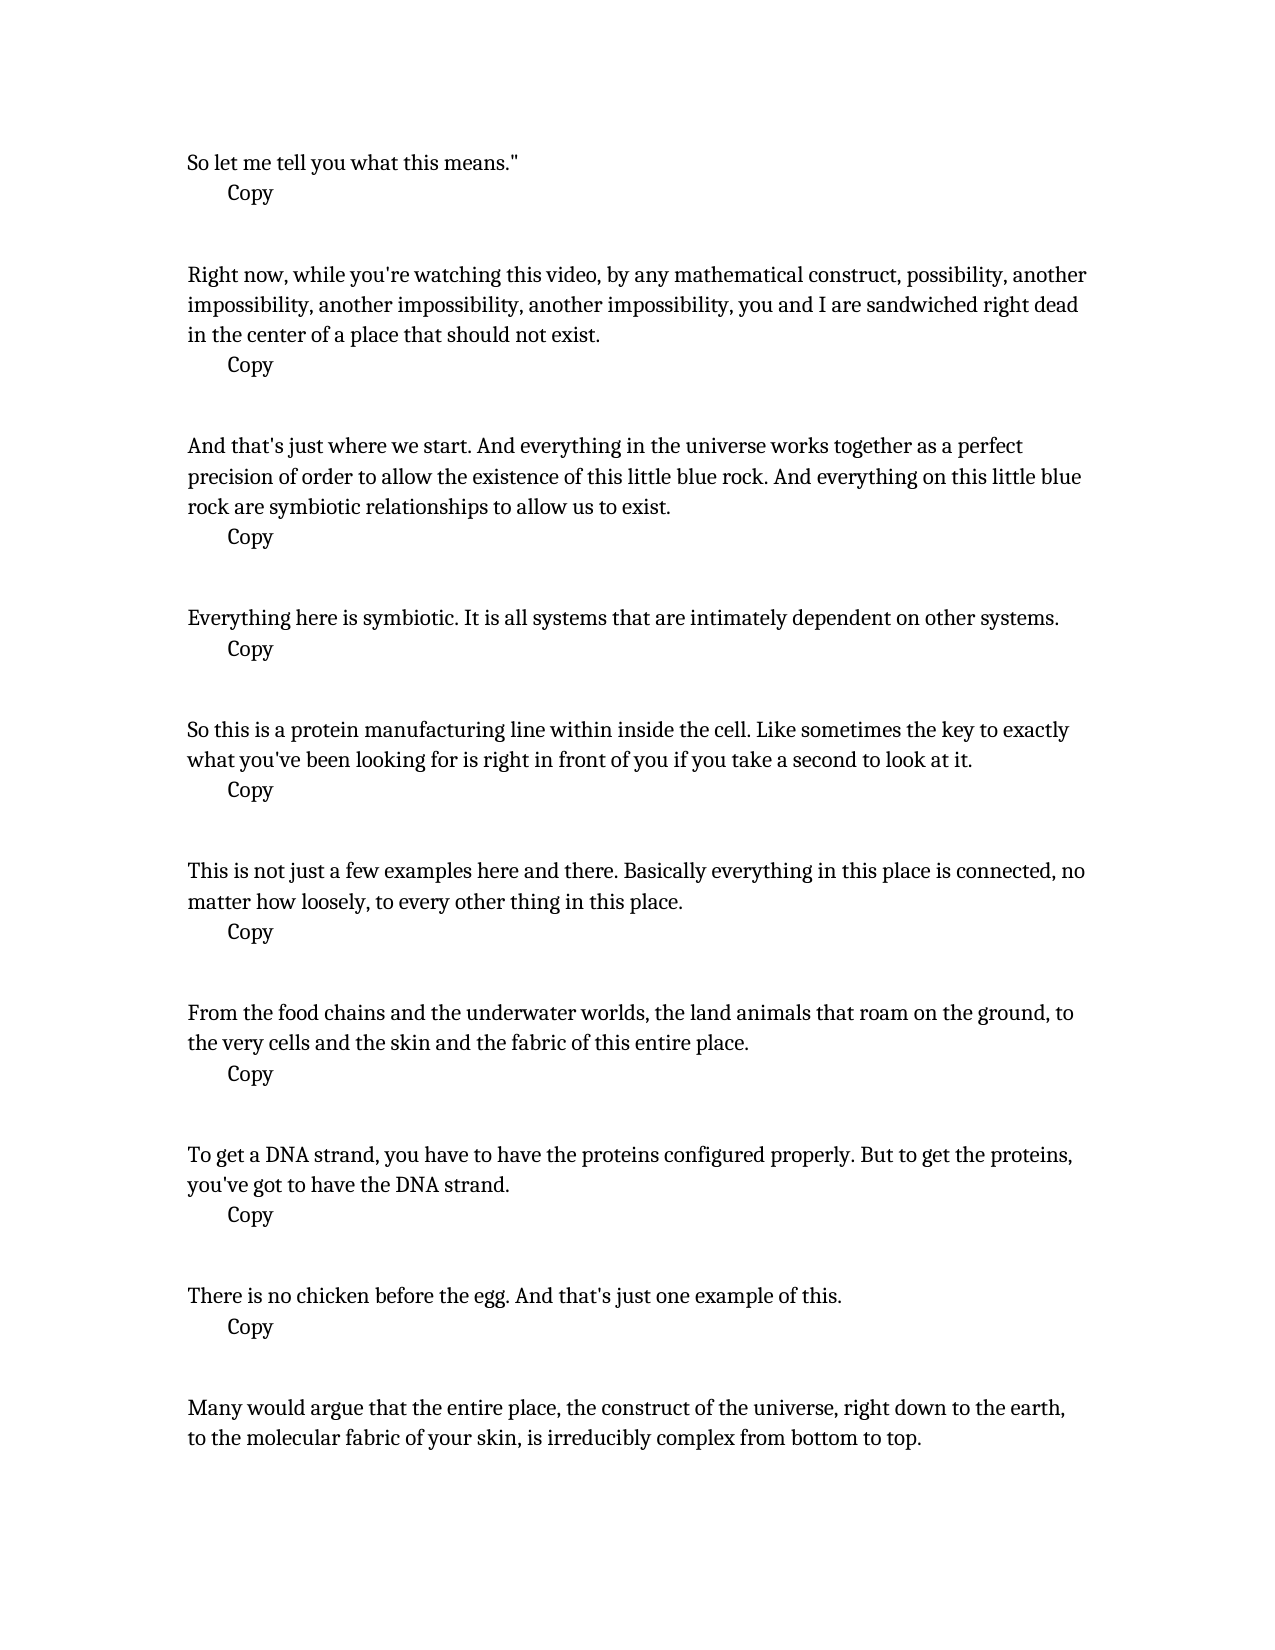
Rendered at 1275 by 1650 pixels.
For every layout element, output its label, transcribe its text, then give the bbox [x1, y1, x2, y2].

text And that's just where we start. And everything in the universe works together as a perfect precision of order to allow the existence of this little blue rock. And everything on this little blue rock are symbiotic relationships to allow us to exist. Copy [187, 433, 1087, 581]
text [187, 1395, 1087, 1451]
text Right now, while you're watching this video, by any mathematical construct, possibility, another impossibility, another impossibility, another impossibility, you and I are sandwiched right dead in the center of a place that should not exist. Copy [187, 261, 1087, 409]
text So let me tell you what this means." Copy [187, 150, 1087, 237]
text From the food chains and the underwater worlds, the land animals that roam on the ground, to the very cells and the skin and the fabric of this entire place. Copy [187, 1000, 1087, 1117]
text So this is a protein manufacturing line within inside the cell. Like sometimes the key to exactly what you've been looking for is right in front of you if you take a second to look at it. Copy [187, 717, 1087, 834]
text Everything here is symbiotic. It is all systems that are intimately dependent on other systems. Copy [187, 605, 1087, 692]
text To get a DNA strand, you have to have the proteins configured properly. But to get the proteins, you've got to have the DNA strand. Copy [187, 1142, 1087, 1259]
text There is no chicken before the egg. And that's just one example of this. Copy [187, 1283, 1087, 1370]
text This is not just a few examples here and there. Basically everything in this place is connected, no matter how loosely, to every other thing in this place. Copy [187, 858, 1087, 975]
